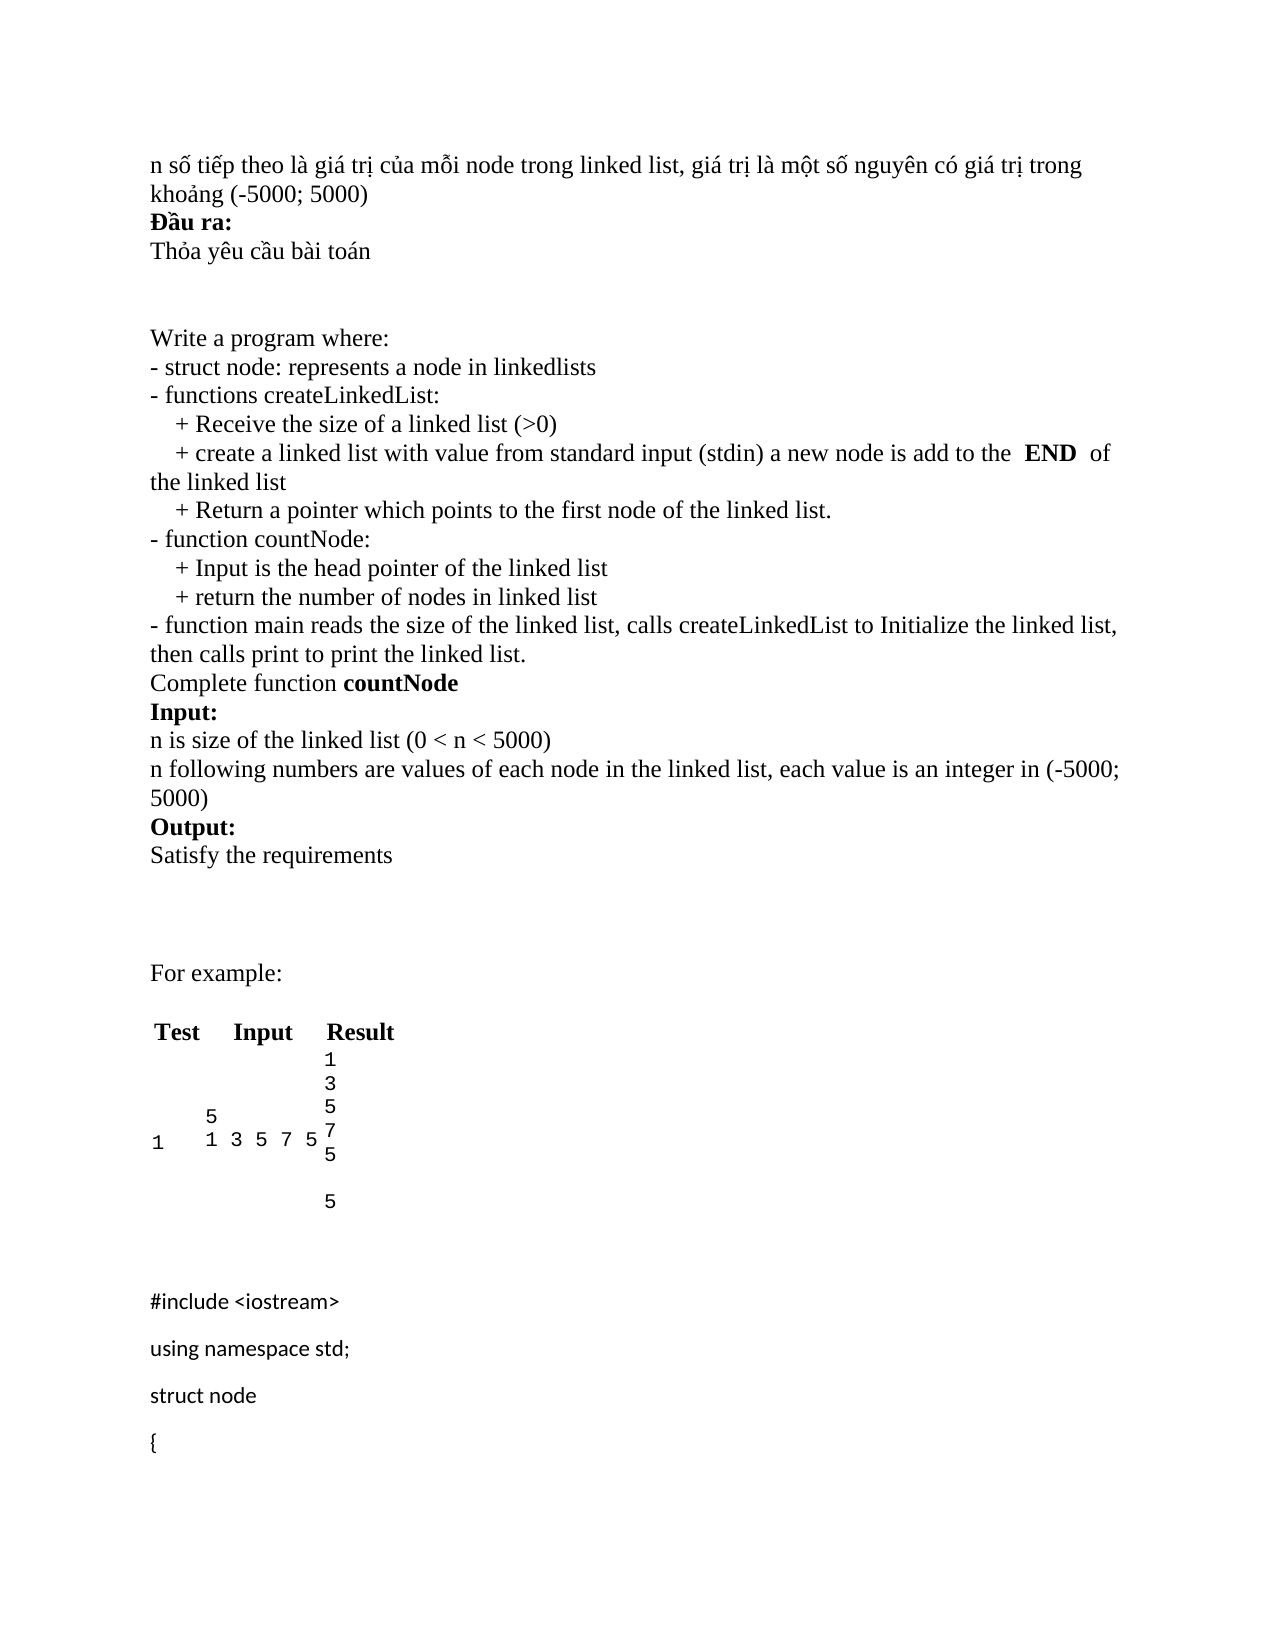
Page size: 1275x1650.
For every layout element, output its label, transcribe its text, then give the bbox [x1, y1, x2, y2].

text { [150, 1428, 1125, 1456]
text Write a program where: - struct node: represents a node in linkedlists - functions createLinkedList: + Receive the size of a linked list (>0) + create a linked list with value from standard input (stdin) a new node is add to the END of the linked list + Return a pointer which points to the first node of the linked list. - function countNode: + Input is the head pointer of the linked list + return the number of nodes in linked list - function main reads the size of the linked list, calls createLinkedList to Initialize the linked list, then calls print to print the linked list. Complete function countNode Input: n is size of the linked list (0 < n < 5000) n following numbers are values of each node in the linked list, each value is an integer in (-5000; 5000) Output: Satisfy the requirements [150, 294, 1125, 869]
table_cell 1 3 5 7 5 5 [323, 1048, 398, 1240]
text struct node [150, 1381, 1125, 1409]
text using namespace std; [150, 1334, 1125, 1362]
table_cell 1 [150, 1048, 203, 1240]
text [150, 150, 1125, 265]
table_header Test [150, 1016, 203, 1047]
table_header Result [323, 1016, 398, 1047]
table_cell 5 1 3 5 7 5 [204, 1048, 322, 1240]
text #include <iostream> [150, 1287, 1125, 1315]
text For example: [150, 958, 1125, 986]
table_header Input [204, 1016, 322, 1047]
